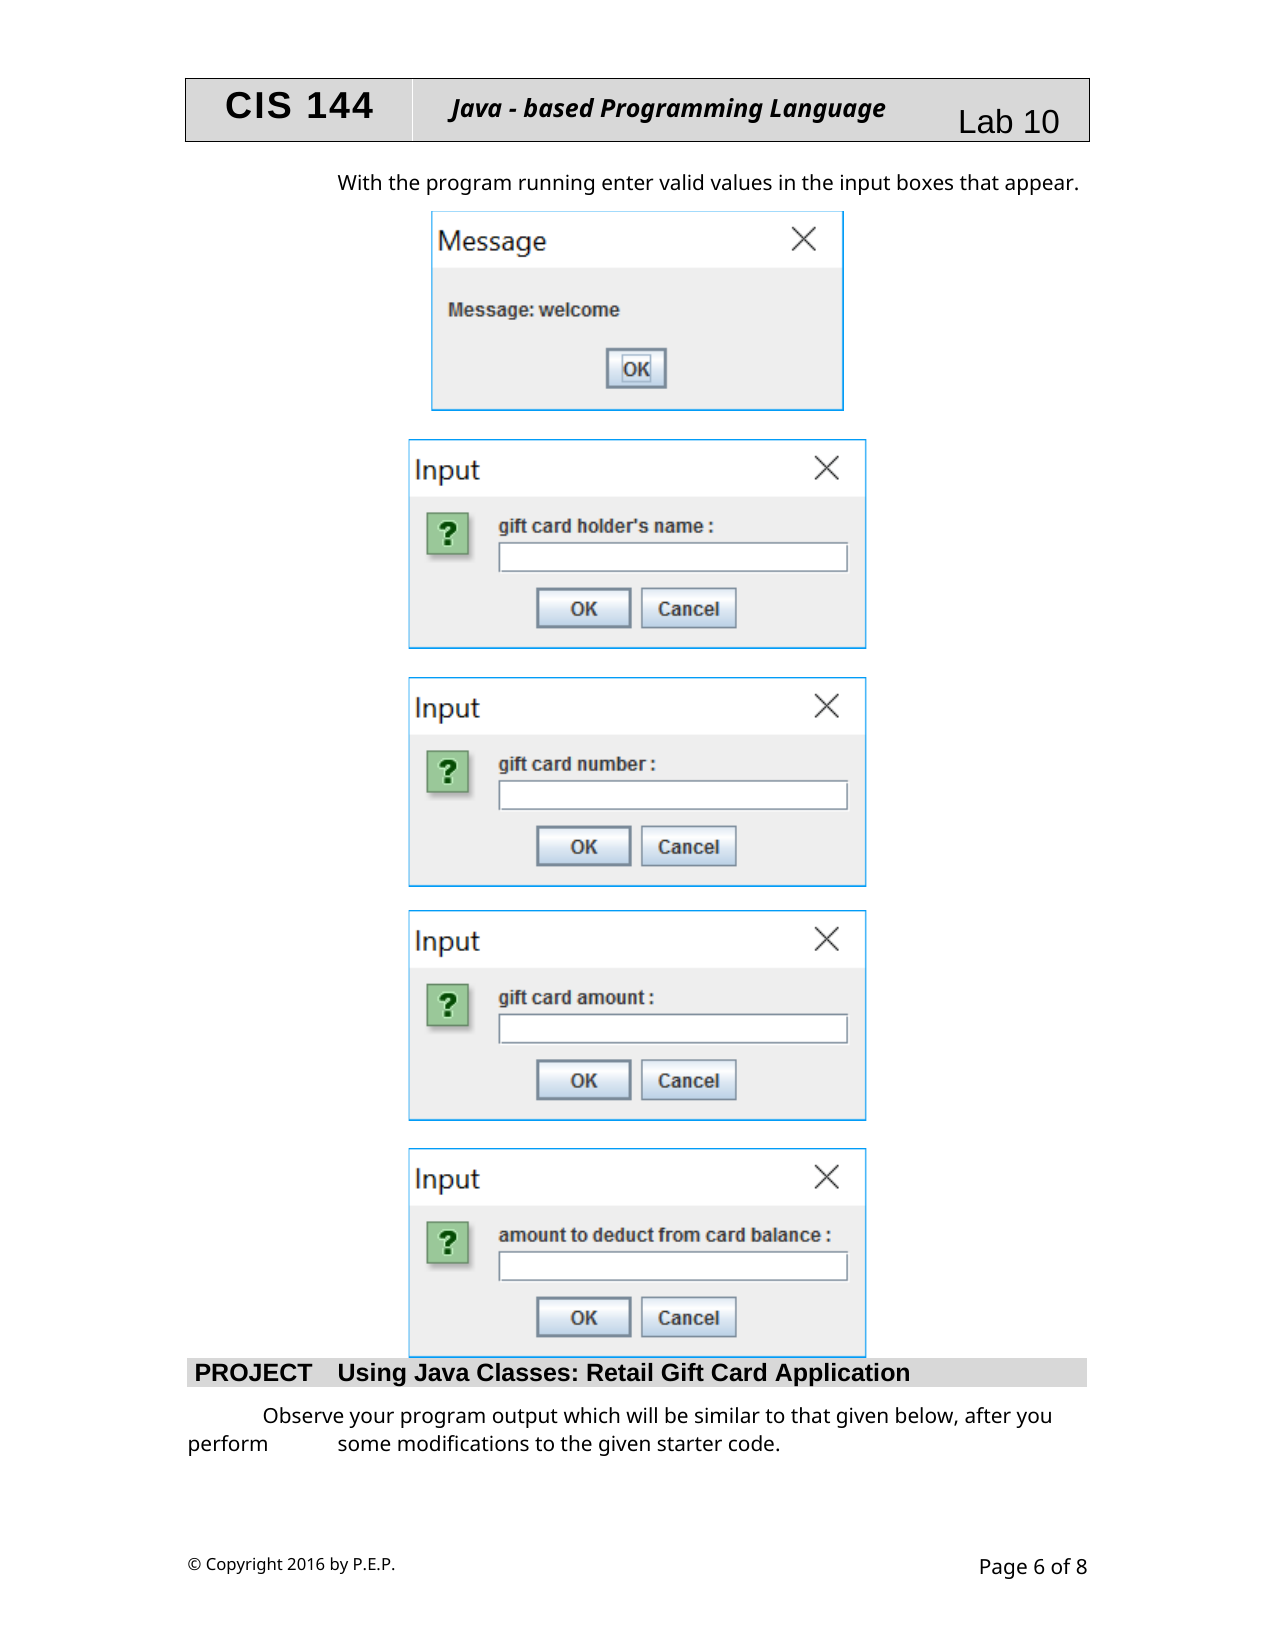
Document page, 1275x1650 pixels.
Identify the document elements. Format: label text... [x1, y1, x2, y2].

picture [408, 439, 867, 649]
text With the program running enter valid values in the input boxes that appear. [187, 168, 1087, 197]
picture [408, 910, 867, 1121]
picture [408, 1148, 867, 1358]
text PROJECT Using Java Classes: Retail Gift Card Application [187, 1358, 1087, 1387]
text Observe your program output which will be similar to that given below, after you perform some modifications to the given starter code. [187, 1401, 1087, 1458]
picture [408, 677, 867, 887]
picture [431, 211, 844, 411]
